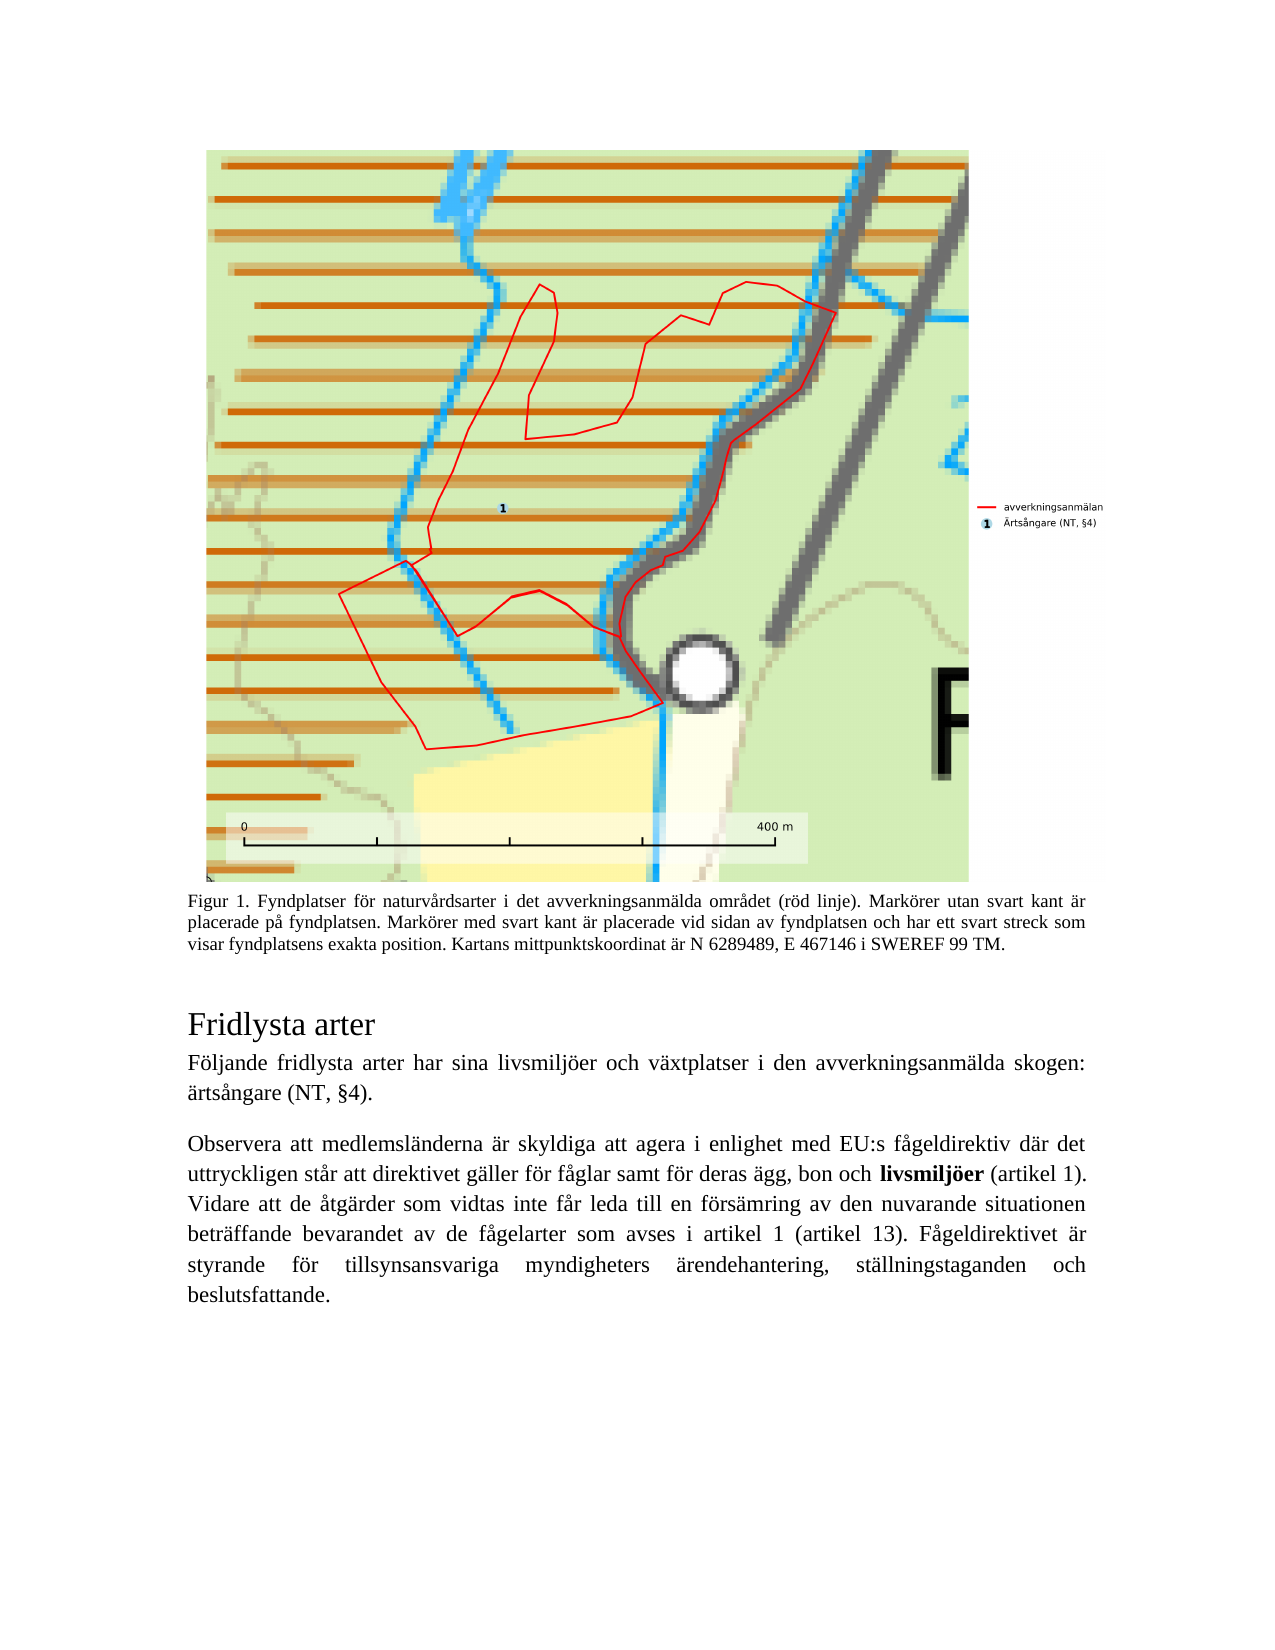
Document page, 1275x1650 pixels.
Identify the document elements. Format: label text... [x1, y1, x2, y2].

picture [206, 150, 1107, 882]
text Observera att medlemsländerna är skyldiga att agera i enlighet med EU:s fågeldirektiv där det uttryckligen står att direktivet gäller för fåglar samt för deras ägg, bon och livsmiljöer (artikel 1). Vidare att de åtgärder som vidtas inte får leda till en försämring av den nuvarande situationen beträffande bevarandet av de fågelarter som avses i artikel 1 (artikel 13). Fågeldirektivet är styrande för tillsynsansvariga myndigheters ärendehantering, ställningstaganden och beslutsfattande. [187, 1130, 1087, 1307]
text Följande fridlysta arter har sina livsmiljöer och växtplatser i den avverkningsanmälda skogen: ärtsångare (NT, §4). [187, 1049, 1087, 1105]
text Figur 1. Fyndplatser för naturvårdsarter i det avverkningsanmälda området (röd linje). Markörer utan svart kant är placerade på fyndplatsen. Markörer med svart kant är placerade vid sidan av fyndplatsen och har ett svart streck som visar fyndplatsens exakta position. Kartans mittpunktskoordinat är N 6289489, E 467146 i SWEREF 99 TM. [187, 890, 1087, 954]
subtitle Fridlysta arter [187, 1004, 1087, 1043]
